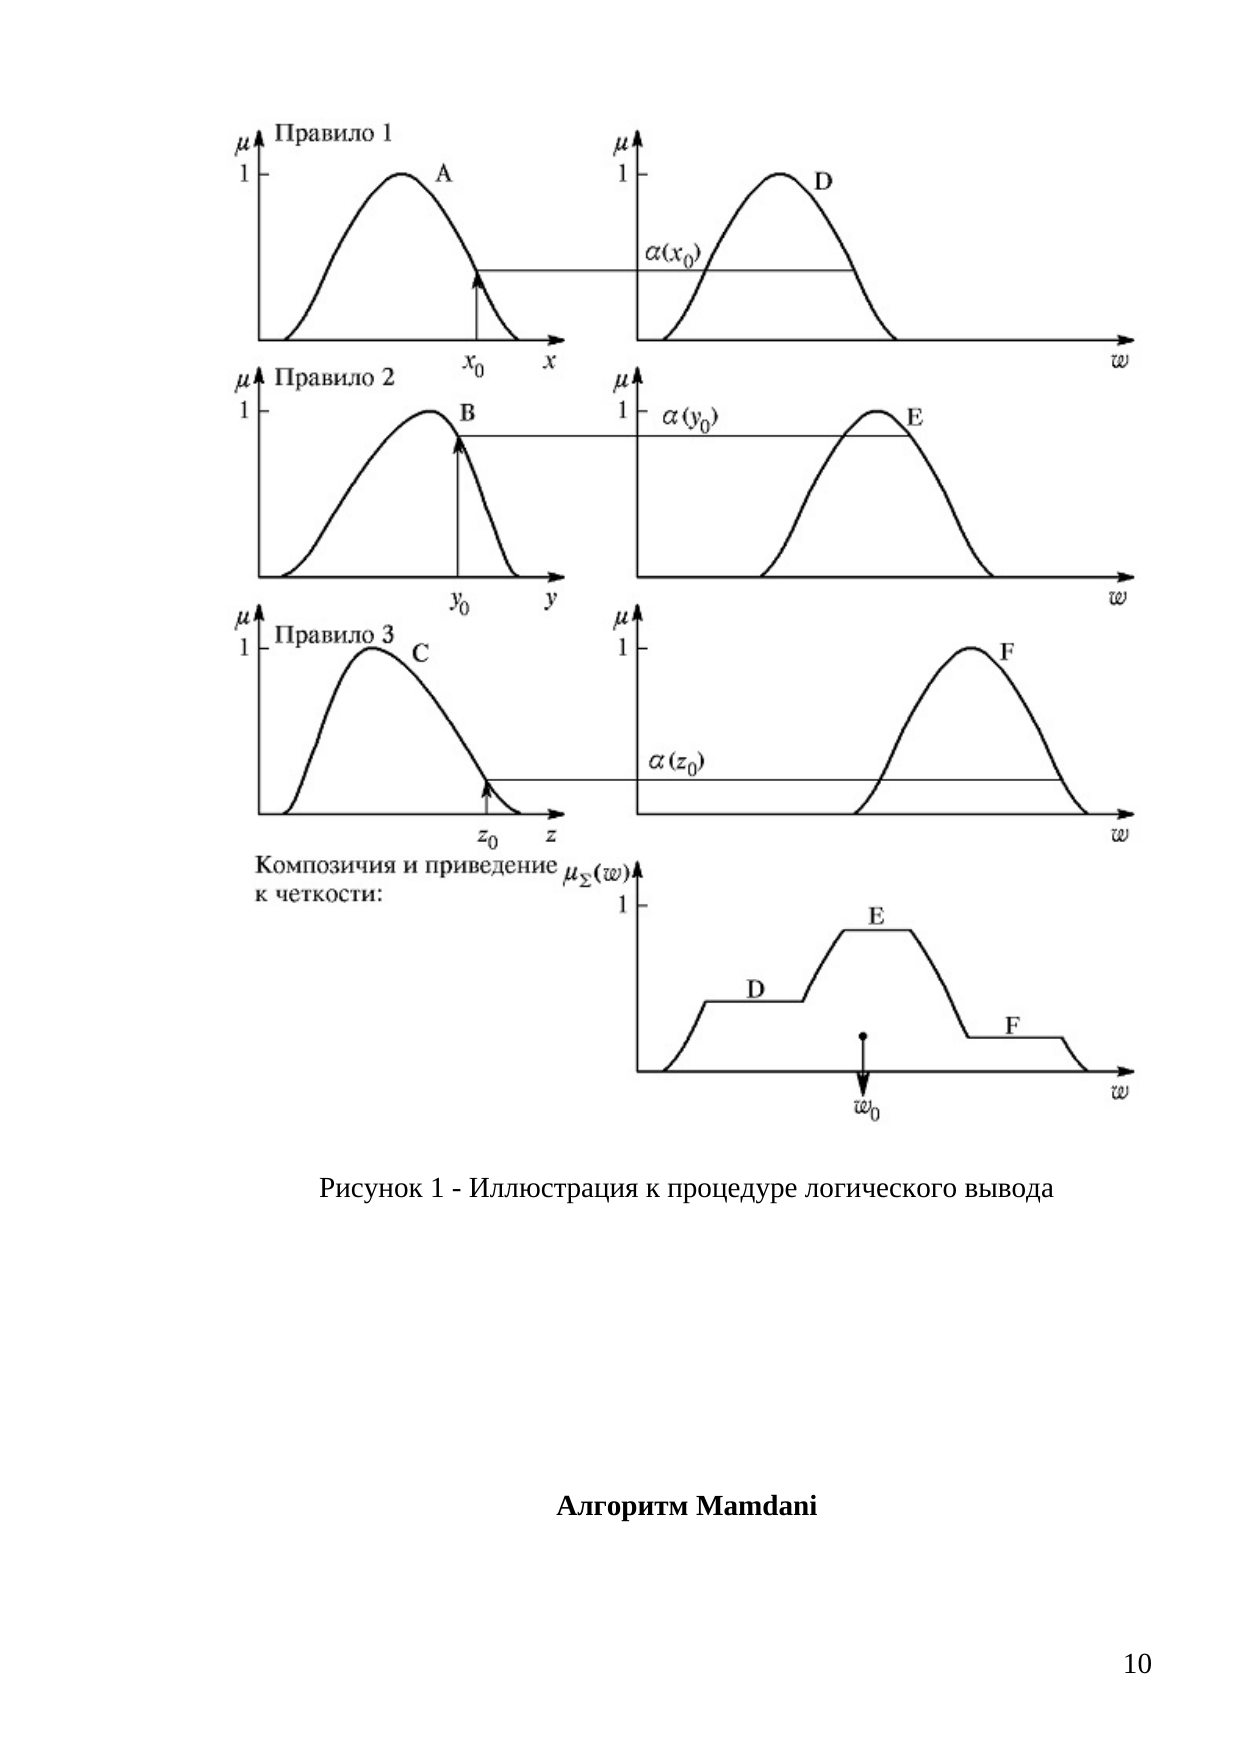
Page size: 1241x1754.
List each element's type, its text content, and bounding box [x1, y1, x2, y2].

text Алгоритм Mamdani [148, 1488, 1152, 1522]
text Рисунок 1 - Иллюстрация к процедуре логического вывода [148, 1170, 1152, 1204]
picture [227, 118, 1147, 1125]
